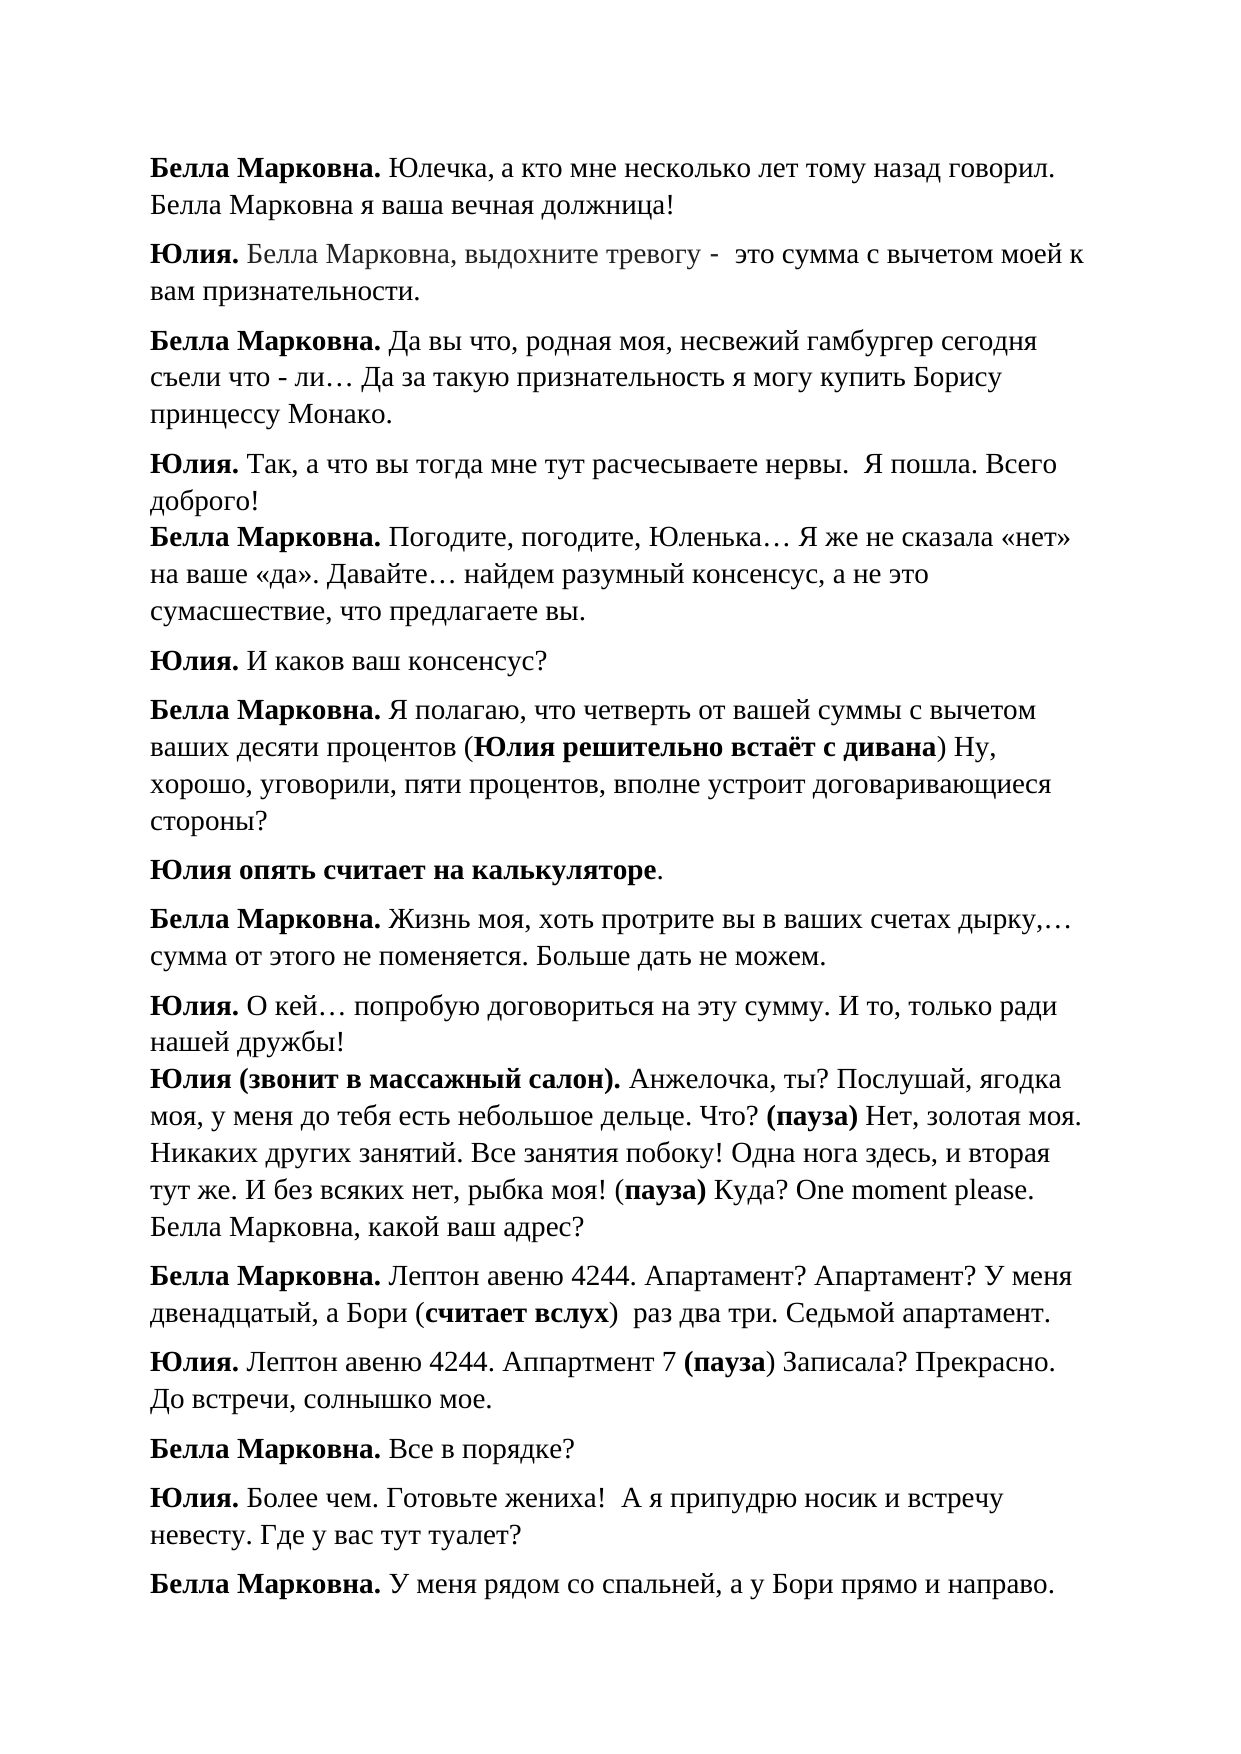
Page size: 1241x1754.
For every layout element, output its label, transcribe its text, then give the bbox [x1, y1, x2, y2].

text Белла Марковна. Юлечка, а кто мне несколько лет тому назад говорил. Белла Марковна я ваша вечная должница! [150, 150, 1090, 220]
text Белла Марковна. У меня рядом со спальней, а у Бори прямо и направо. [150, 1566, 1090, 1600]
text Юлия. Более чем. Готовьте жениха! А я припудрю носик и встречу невесту. Где у вас тут туалет? [150, 1480, 1090, 1551]
text Юлия. О кей… попробую договориться на эту сумму. И то, только ради нашей дружбы! Юлия (звонит в массажный салон). Анжелочка, ты? Послушай, ягодка моя, у меня до тебя есть небольшое дельце. Что? (пауза) Нет, золотая моя. Никаких других занятий. Все занятия побоку! Одна нога здесь, и вторая тут же. И без всяких нет, рыбка моя! (пауза) Куда? One moment please. Белла Марковна, какой ваш адрес? [150, 988, 1090, 1242]
text Юлия. Лептон авеню 4244. Аппартмент 7 (пауза) Записала? Прекрасно. До встречи, солнышко мое. [150, 1344, 1090, 1415]
text Юлия. И каков ваш консенсус? [150, 643, 1090, 676]
text Белла Марковна. Все в порядке? [150, 1431, 1090, 1464]
text Юлия опять считает на калькуляторе. [150, 852, 1090, 886]
text Белла Марковна. Да вы что, родная моя, несвежий гамбургер сегодня съели что - ли… Да за такую признательность я могу купить Борису принцессу Монако. [150, 323, 1090, 430]
text Юлия. Так, а что вы тогда мне тут расчесываете нервы. Я пошла. Всего доброго! Белла Марковна. Погодите, погодите, Юленька… Я же не сказала «нет» на ваше «да». Давайте… найдем разумный консенсус, а не это сумасшествие, что предлагаете вы. [150, 446, 1090, 627]
text Белла Марковна. Жизнь моя, хоть протрите вы в ваших счетах дырку,… сумма от этого не поменяется. Больше дать не можем. [150, 901, 1090, 972]
text Белла Марковна. Я полагаю, что четверть от вашей суммы с вычетом ваших десяти процентов (Юлия решительно встаёт с дивана) Ну, хорошо, уговорили, пяти процентов, вполне устроит договаривающиеся стороны? [150, 692, 1090, 836]
text Белла Марковна. Лептон авеню 4244. Апартамент? Апартамент? У меня двенадцатый, а Бори (считает вслух) раз два три. Седьмой апартамент. [150, 1258, 1090, 1329]
text Юлия. Белла Марковна, выдохните тревогу - это сумма с вычетом моей к вам признательности. [150, 236, 1090, 307]
